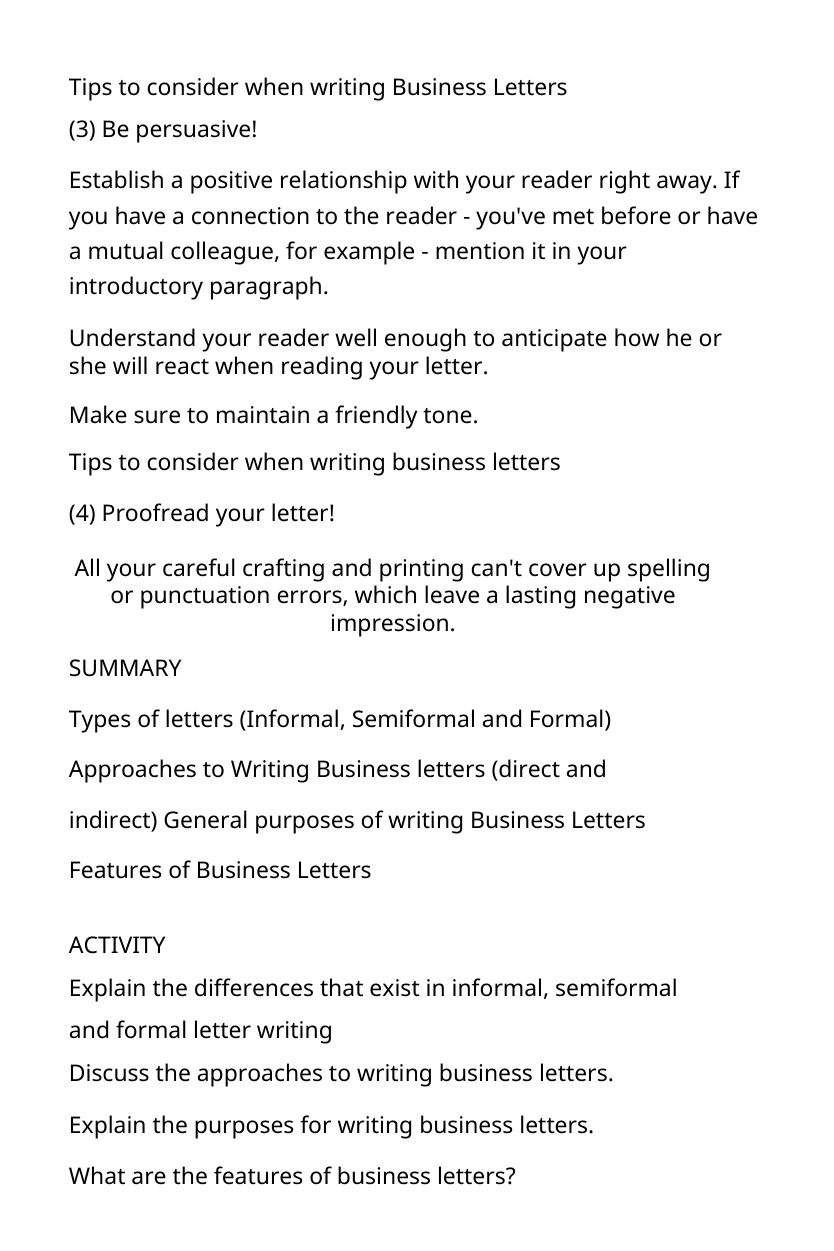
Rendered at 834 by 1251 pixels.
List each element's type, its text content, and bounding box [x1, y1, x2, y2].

text Tips to consider when writing Business Letters (3) Be persuasive! [69, 62, 582, 146]
text What are the features of business letters? [69, 1157, 762, 1191]
text ACTIVITY Explain the differences that exist in informal, semiformal and formal letter writing Discuss the approaches to writing business letters. [69, 919, 702, 1090]
text Understand your reader well enough to anticipate how he or she will react when reading your letter. [69, 324, 732, 379]
text Establish a positive relationship with your reader right away. If you have a connection to the reader - you've met before or have a mutual colleague, for example - mention it in your introductory paragraph. [69, 161, 762, 302]
text SUMMARY Types of letters (Informal, Semiformal and Formal) Approaches to Writing Business letters (direct and indirect) General purposes of writing Business Letters Features of Business Letters [69, 636, 672, 888]
text Explain the purposes for writing business letters. [69, 1107, 762, 1140]
text Make sure to maintain a friendly tone. [69, 396, 762, 430]
text All your careful crafting and printing can't cover up spelling or punctuation errors, which leave a lasting negative impression. [69, 554, 717, 636]
text Tips to consider when writing business letters (4) Proofread your letter! [69, 430, 582, 531]
